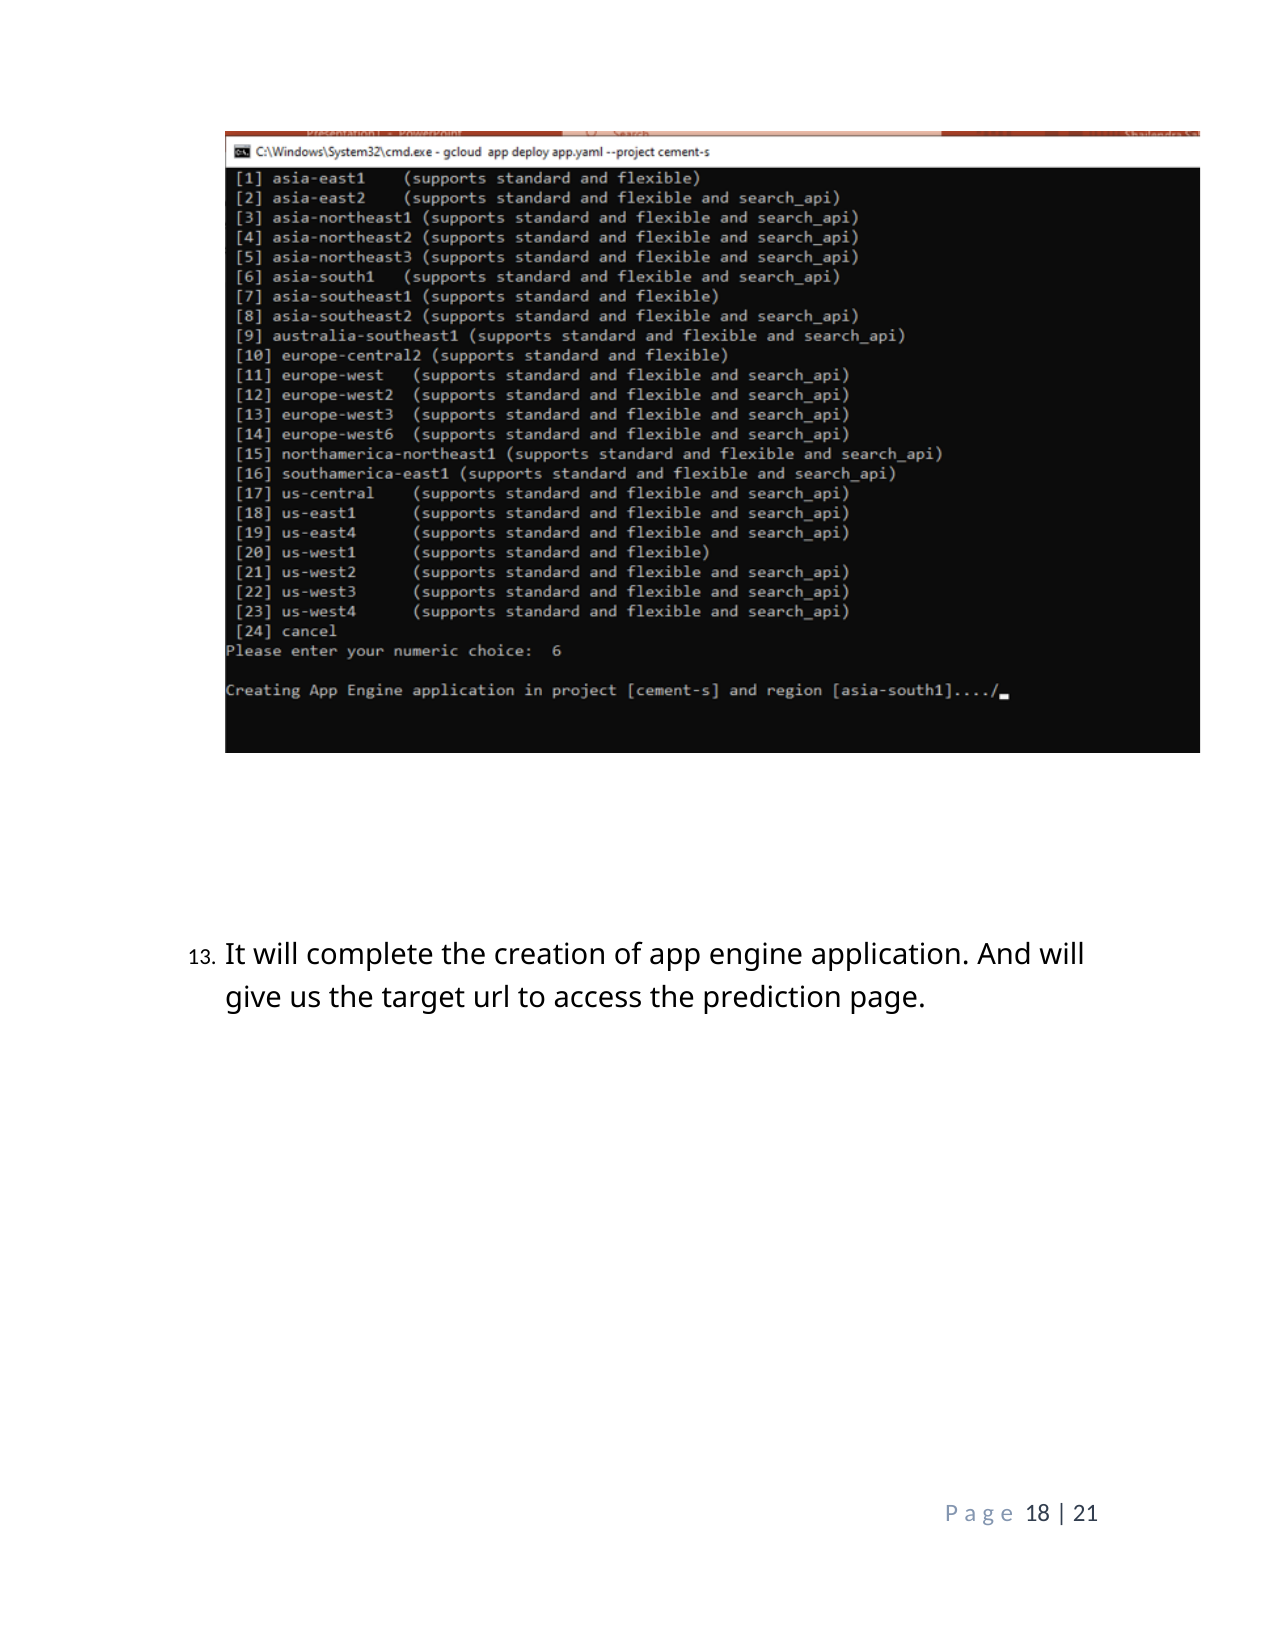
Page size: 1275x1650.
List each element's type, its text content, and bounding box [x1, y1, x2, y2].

picture [225, 131, 1200, 753]
list It will complete the creation of app engine application. And will give us the target url to access the prediction page. [187, 933, 1125, 1016]
